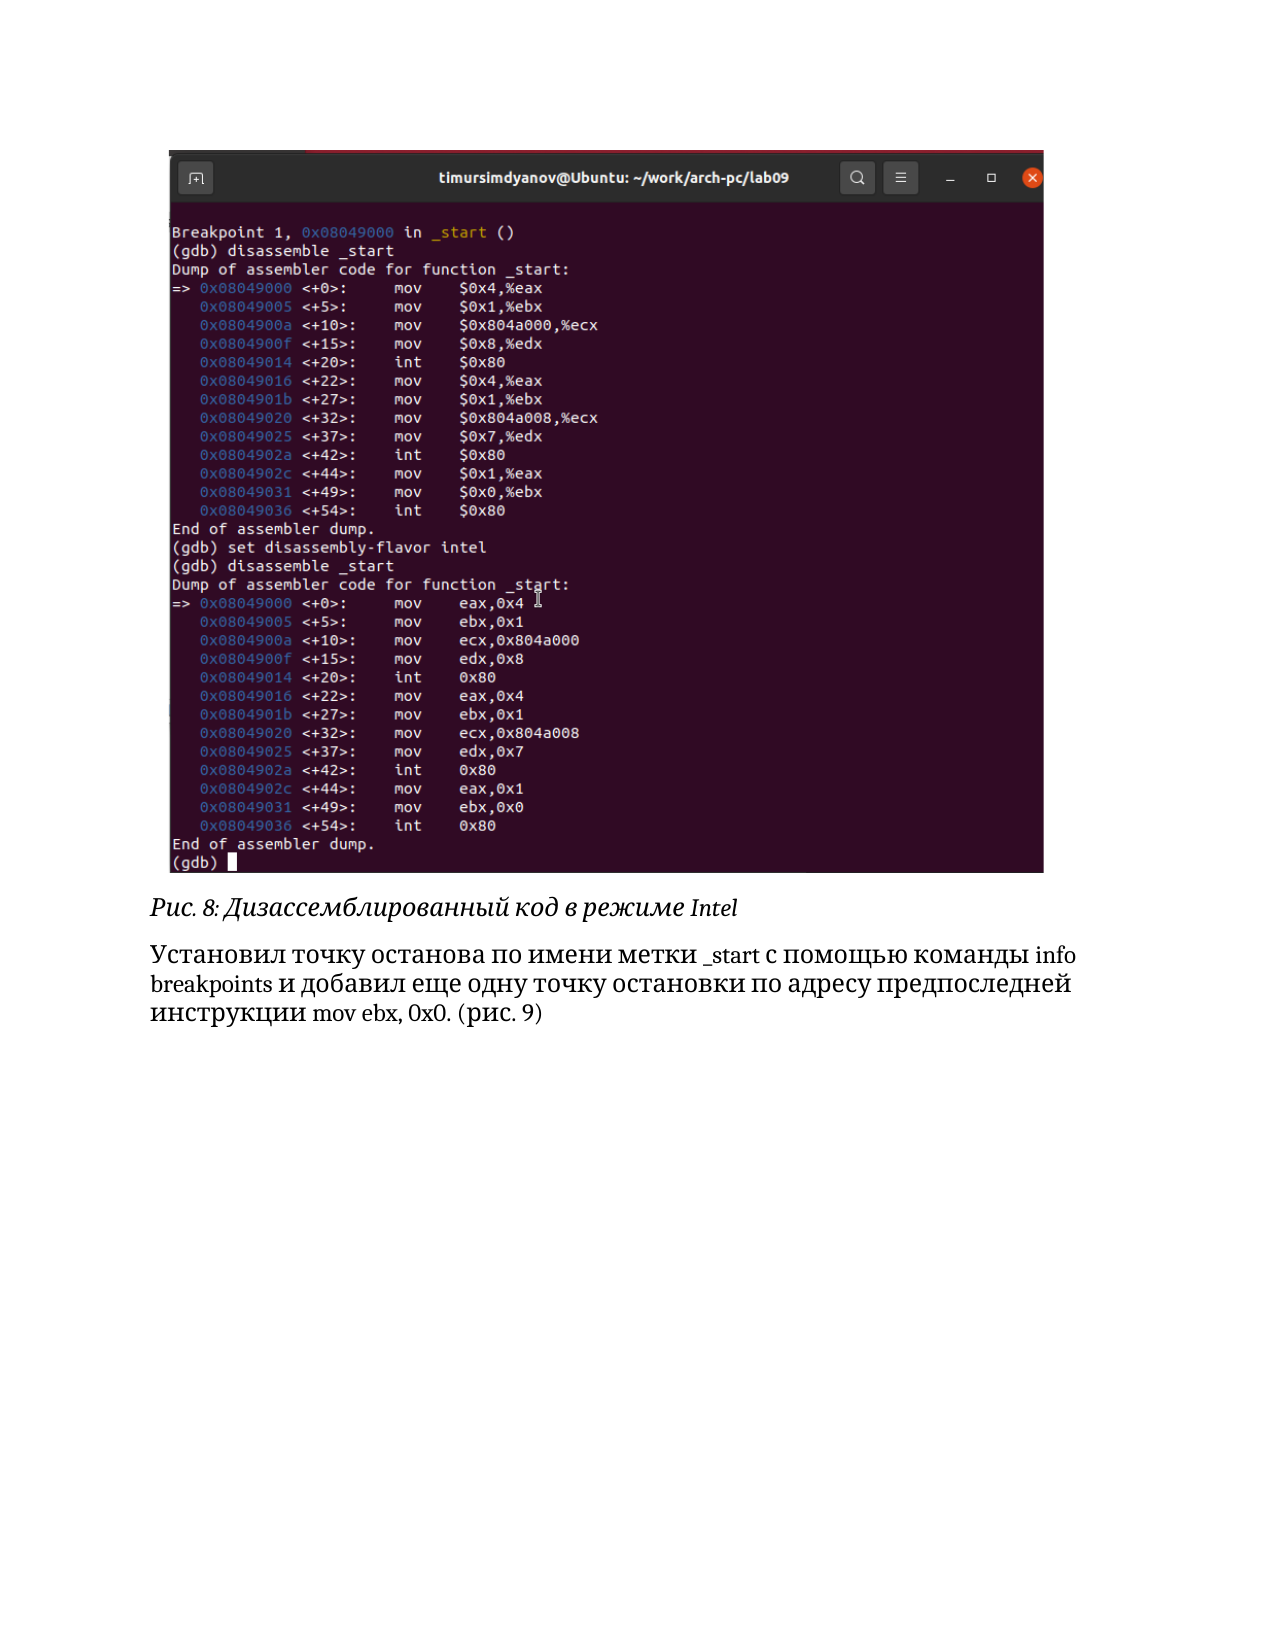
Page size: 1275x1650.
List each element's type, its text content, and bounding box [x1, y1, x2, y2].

text Установил точку останова по имени метки _start с помощью команды info breakpoints и добавил еще одну точку остановки по адресу предпоследней инструкции mov ebx, 0x0. (рис. 9) [150, 941, 1125, 1027]
picture [168, 150, 1044, 873]
text Рис. 8: Дизассемблированный код в режиме Intel [150, 894, 1125, 922]
